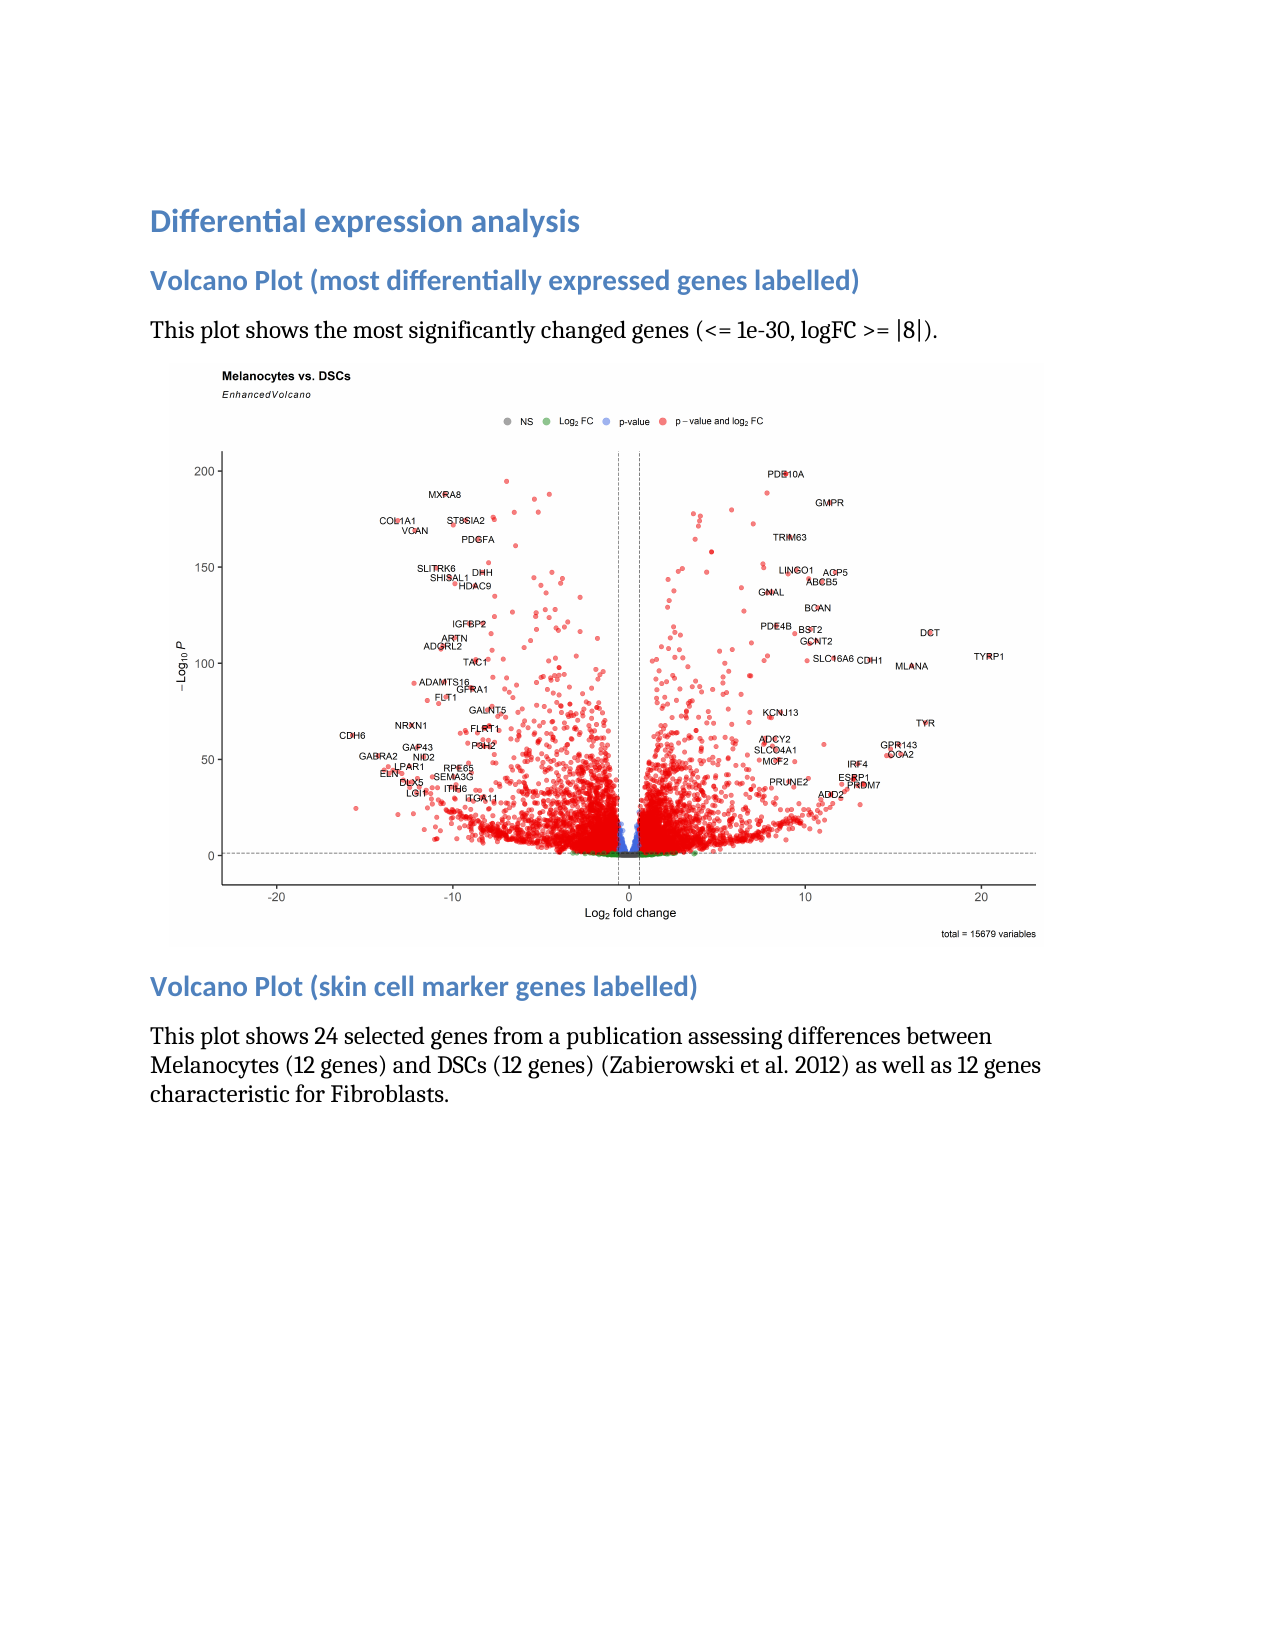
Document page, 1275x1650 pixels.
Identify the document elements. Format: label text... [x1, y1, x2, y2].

picture [168, 363, 1044, 947]
subtitle Volcano Plot (skin cell marker genes labelled) [150, 968, 1125, 1003]
text This plot shows the most significantly changed genes (<= 1e-30, logFC >= |8|). [150, 316, 1125, 345]
subtitle Volcano Plot (most differentially expressed genes labelled) [150, 262, 1125, 297]
subtitle Differential expression analysis [150, 200, 1125, 241]
text This plot shows 24 selected genes from a publication assessing differences between Melanocytes (12 genes) and DSCs (12 genes) (Zabierowski et al. 2012) as well as 12 genes characteristic for Fibroblasts. [150, 1022, 1125, 1108]
